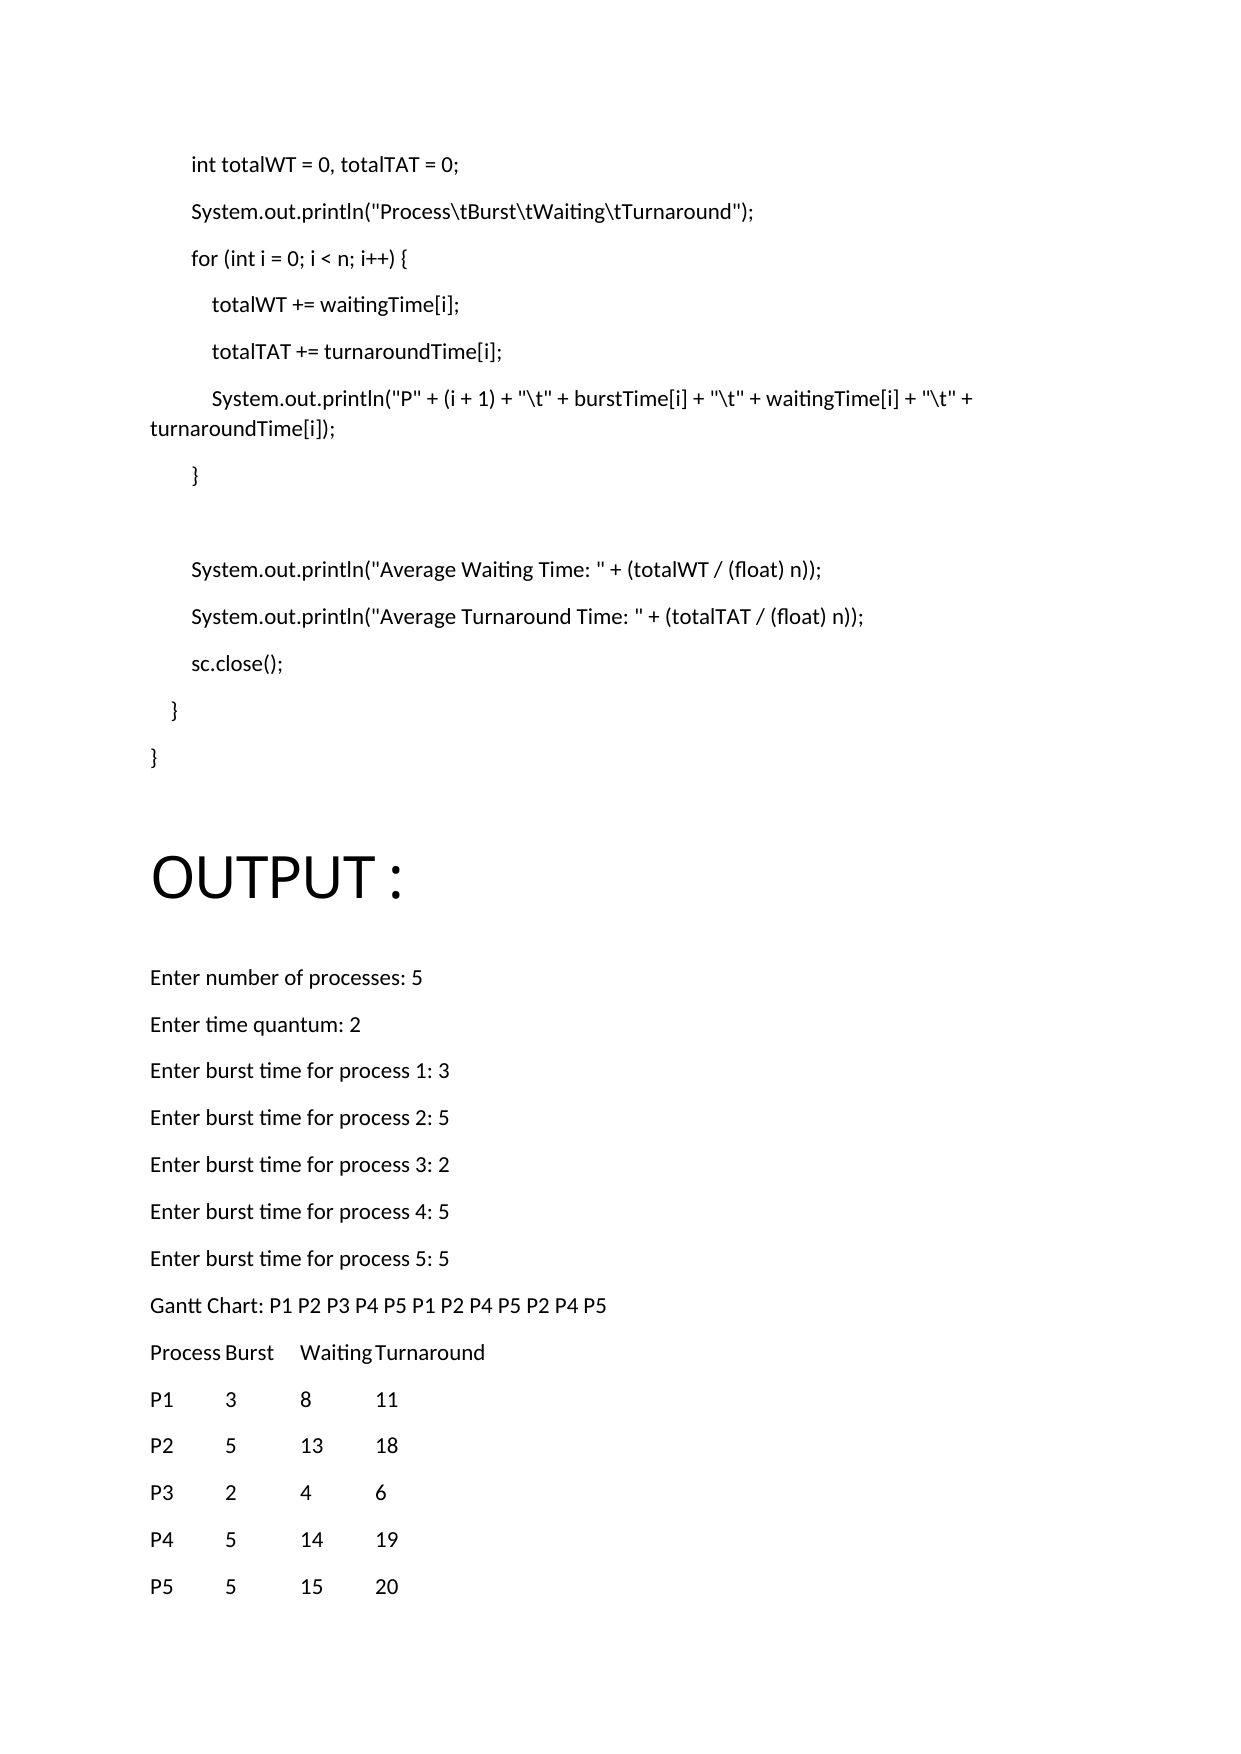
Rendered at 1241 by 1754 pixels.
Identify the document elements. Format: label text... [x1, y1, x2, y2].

text totalWT += waitingTime[i]; [150, 291, 1090, 319]
text Process Burst Waiting Turnaround [150, 1338, 1090, 1366]
text int totalWT = 0, totalTAT = 0; [150, 150, 1090, 178]
text P5 5 15 20 [150, 1572, 1090, 1600]
text P2 5 13 18 [150, 1432, 1090, 1459]
text System.out.println("P" + (i + 1) + "\t" + burstTime[i] + "\t" + waitingTime[i] + "\t" + turnaroundTime[i]); [150, 384, 1090, 443]
text Gantt Chart: P1 P2 P3 P4 P5 P1 P2 P4 P5 P2 P4 P5 [150, 1291, 1090, 1319]
text P4 5 14 19 [150, 1525, 1090, 1553]
text System.out.println("Average Turnaround Time: " + (totalTAT / (float) n)); [150, 602, 1090, 630]
text Enter burst time for process 5: 5 [150, 1244, 1090, 1272]
text System.out.println("Average Waiting Time: " + (totalWT / (float) n)); [150, 555, 1090, 583]
text Enter burst time for process 2: 5 [150, 1103, 1090, 1131]
text P1 3 8 11 [150, 1385, 1090, 1413]
text for (int i = 0; i < n; i++) { [150, 244, 1090, 272]
title OUTPUT : [150, 836, 1090, 916]
text totalTAT += turnaroundTime[i]; [150, 337, 1090, 366]
text } [150, 696, 1090, 724]
text Enter burst time for process 1: 3 [150, 1057, 1090, 1084]
text Enter burst time for process 3: 2 [150, 1150, 1090, 1178]
text sc.close(); [150, 649, 1090, 677]
text Enter number of processes: 5 [150, 963, 1090, 991]
text Enter burst time for process 4: 5 [150, 1197, 1090, 1225]
text System.out.println("Process\tBurst\tWaiting\tTurnaround"); [150, 197, 1090, 225]
text } [150, 461, 1090, 489]
text } [150, 743, 1090, 771]
text Enter time quantum: 2 [150, 1010, 1090, 1038]
text P3 2 4 6 [150, 1478, 1090, 1506]
